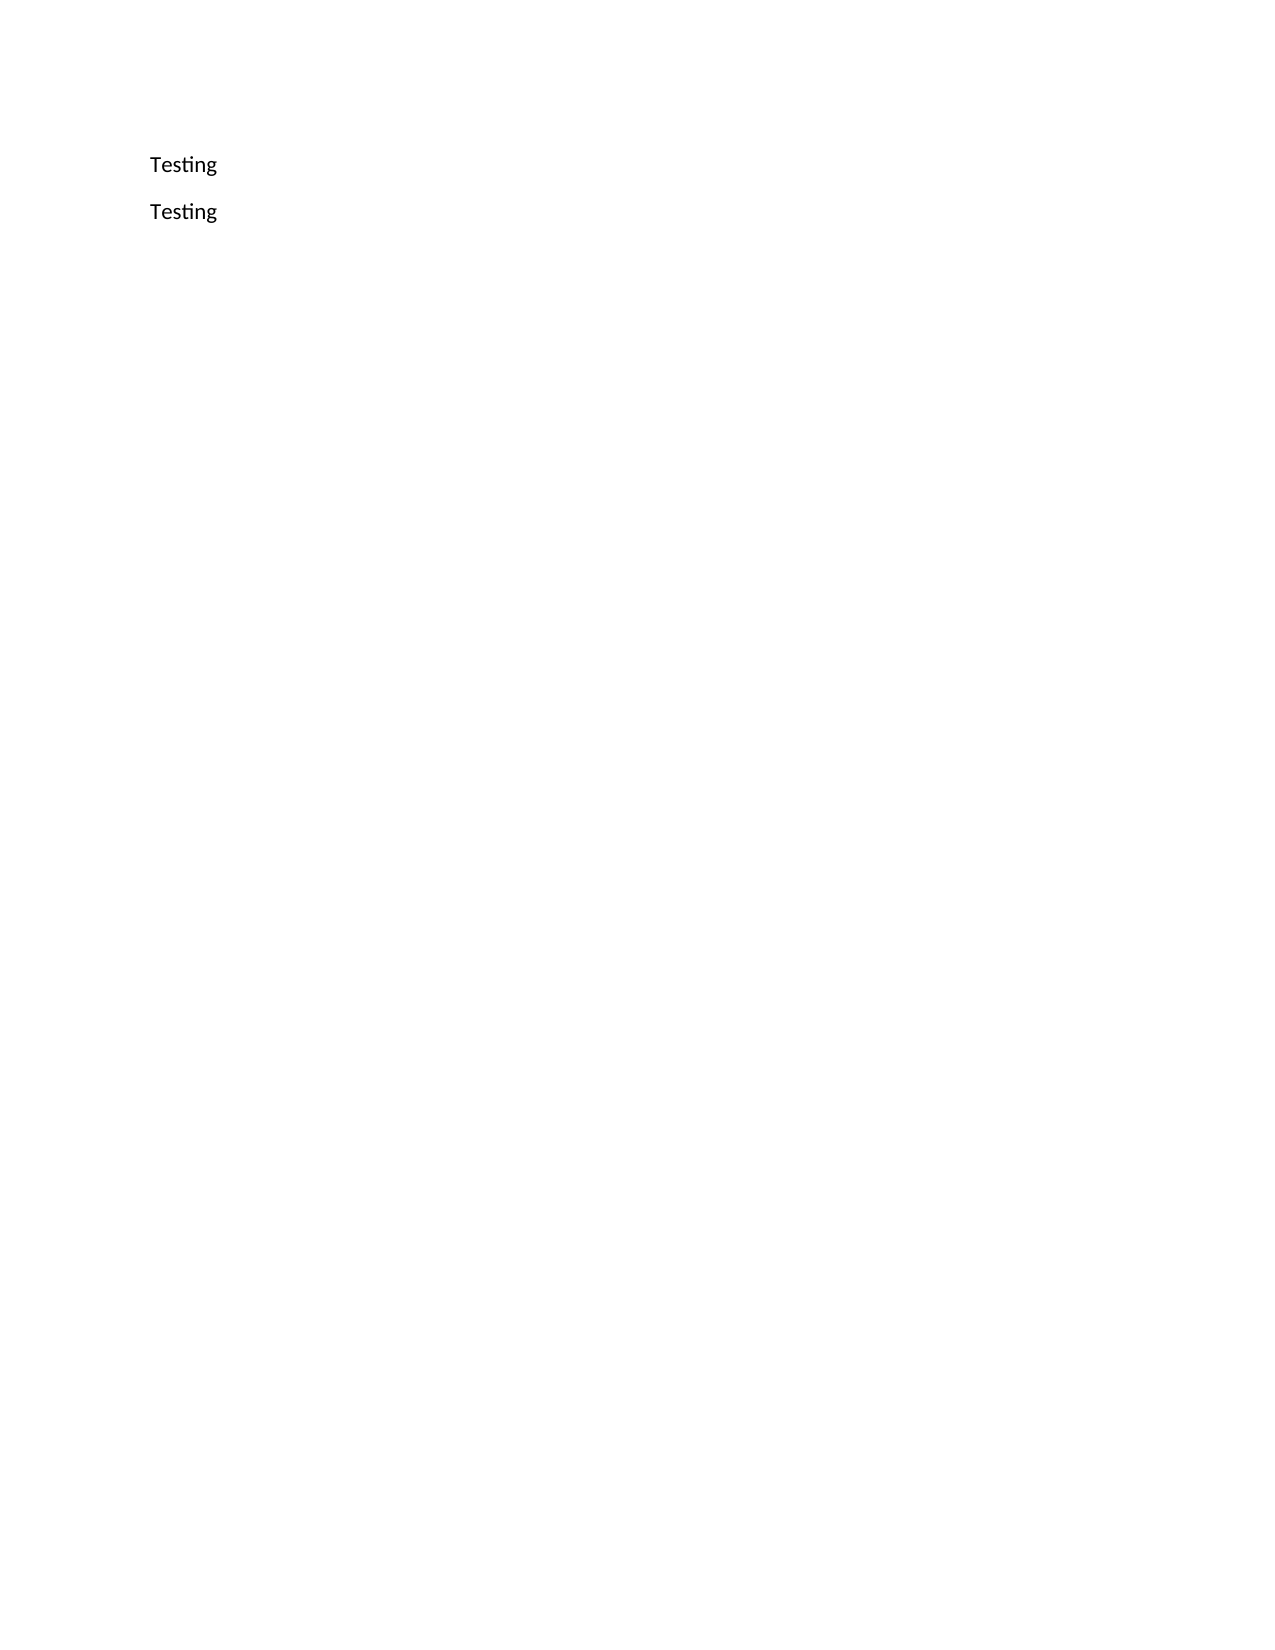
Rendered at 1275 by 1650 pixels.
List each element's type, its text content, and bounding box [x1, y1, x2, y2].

text Testing [150, 150, 1125, 178]
text Testing [150, 197, 1125, 225]
